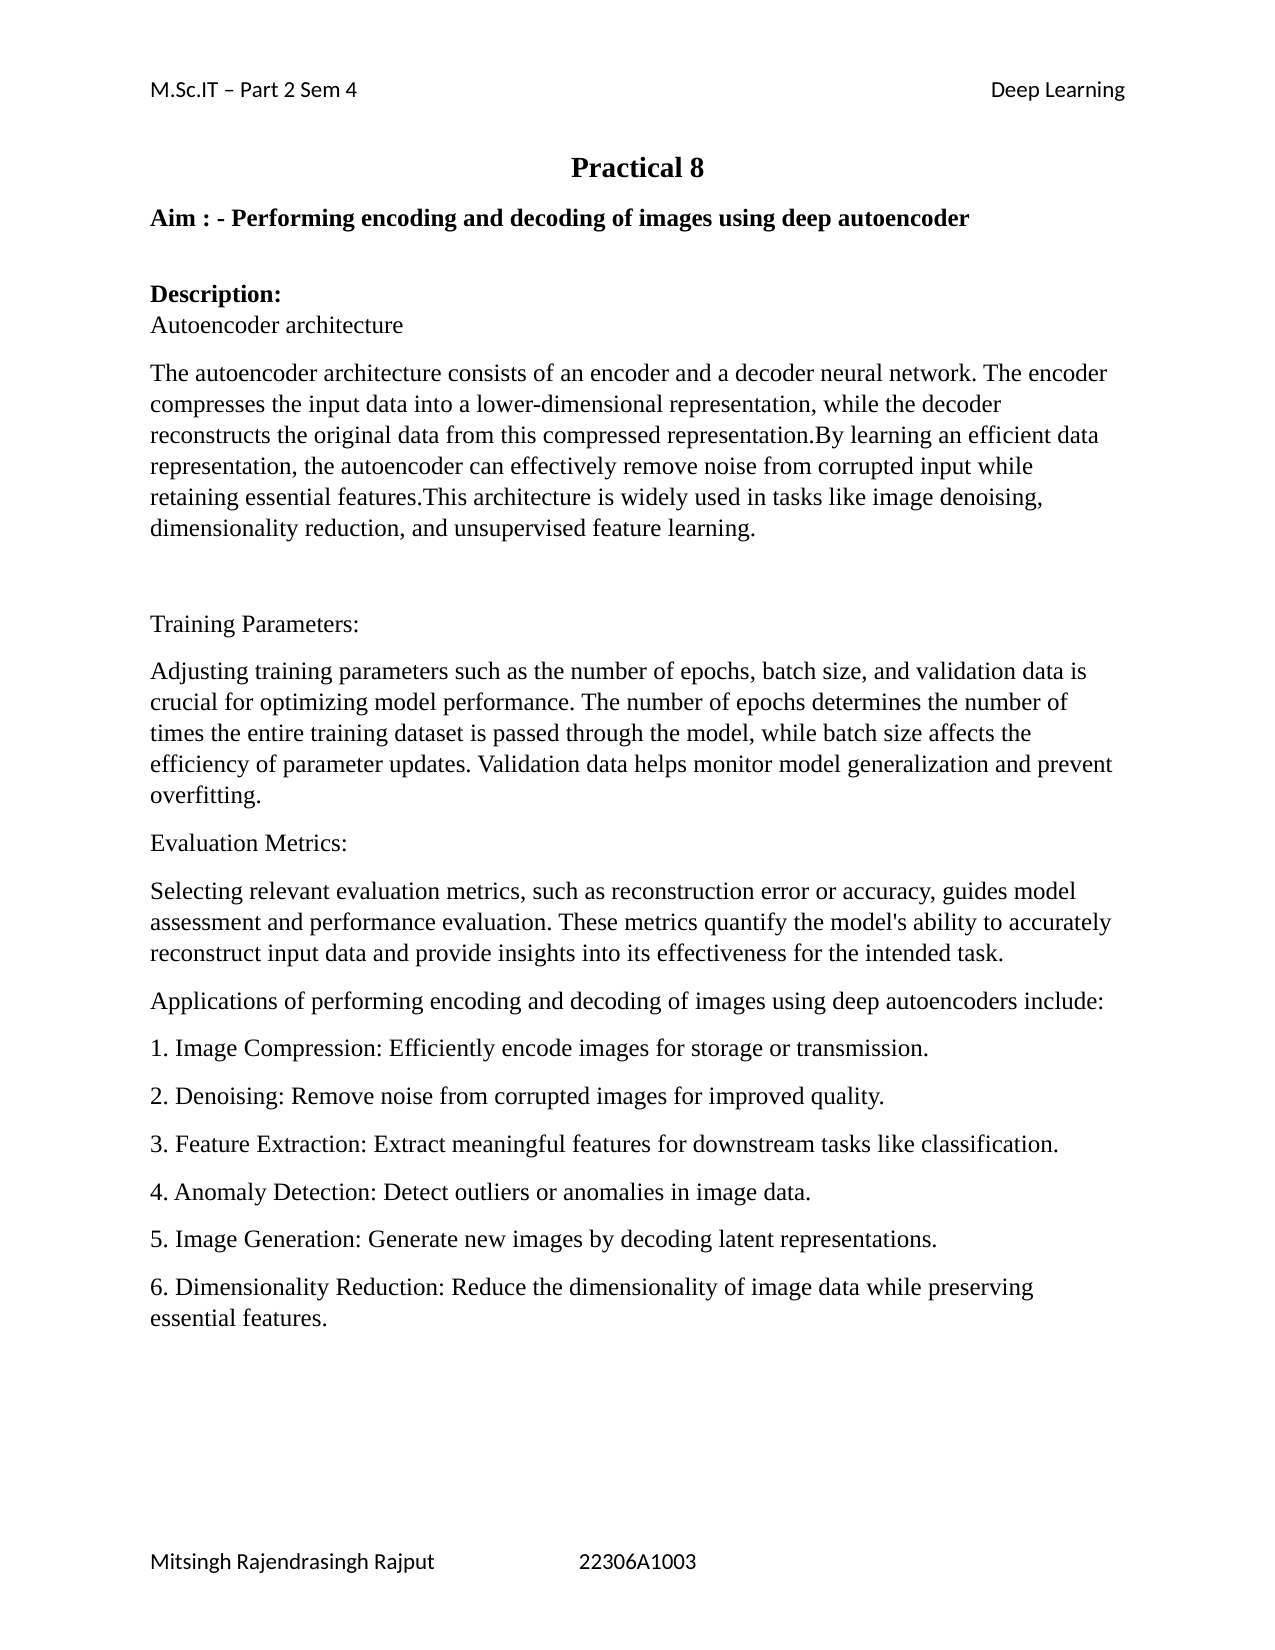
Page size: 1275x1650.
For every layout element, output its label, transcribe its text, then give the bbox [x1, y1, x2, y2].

text 5. Image Generation: Generate new images by decoding latent representations. [150, 1224, 1125, 1253]
text Adjusting training parameters such as the number of epochs, batch size, and validation data is crucial for optimizing model performance. The number of epochs determines the number of times the entire training dataset is passed through the model, while batch size affects the efficiency of parameter updates. Validation data helps monitor model generalization and prevent overfitting. [150, 656, 1125, 809]
text Training Parameters: [150, 609, 1125, 637]
text Applications of performing encoding and decoding of images using deep autoencoders include: [150, 986, 1125, 1014]
text 2. Denoising: Remove noise from corrupted images for improved quality. [150, 1081, 1125, 1110]
text The autoencoder architecture consists of an encoder and a decoder neural network. The encoder compresses the input data into a lower-dimensional representation, while the decoder reconstructs the original data from this compressed representation.By learning an efficient data representation, the autoencoder can effectively remove noise from corrupted input while retaining essential features.This architecture is widely used in tasks like image denoising, dimensionality reduction, and unsupervised feature learning. [150, 358, 1125, 542]
text Aim : - Performing encoding and decoding of images using deep autoencoder [150, 203, 1125, 232]
text 4. Anomaly Detection: Detect outliers or anomalies in image data. [150, 1177, 1125, 1205]
text Selecting relevant evaluation metrics, such as reconstruction error or accuracy, guides model assessment and performance evaluation. These metrics quantify the model's ability to accurately reconstruct input data and provide insights into its effectiveness for the intended task. [150, 876, 1125, 967]
text Practical 8 [150, 150, 1125, 183]
text 3. Feature Extraction: Extract meaningful features for downstream tasks like classification. [150, 1129, 1125, 1158]
text 1. Image Compression: Efficiently encode images for storage or transmission. [150, 1033, 1125, 1062]
text Description: Autoencoder architecture [150, 279, 1125, 339]
text 6. Dimensionality Reduction: Reduce the dimensionality of image data while preserving essential features. [150, 1272, 1125, 1332]
text Evaluation Metrics: [150, 828, 1125, 857]
